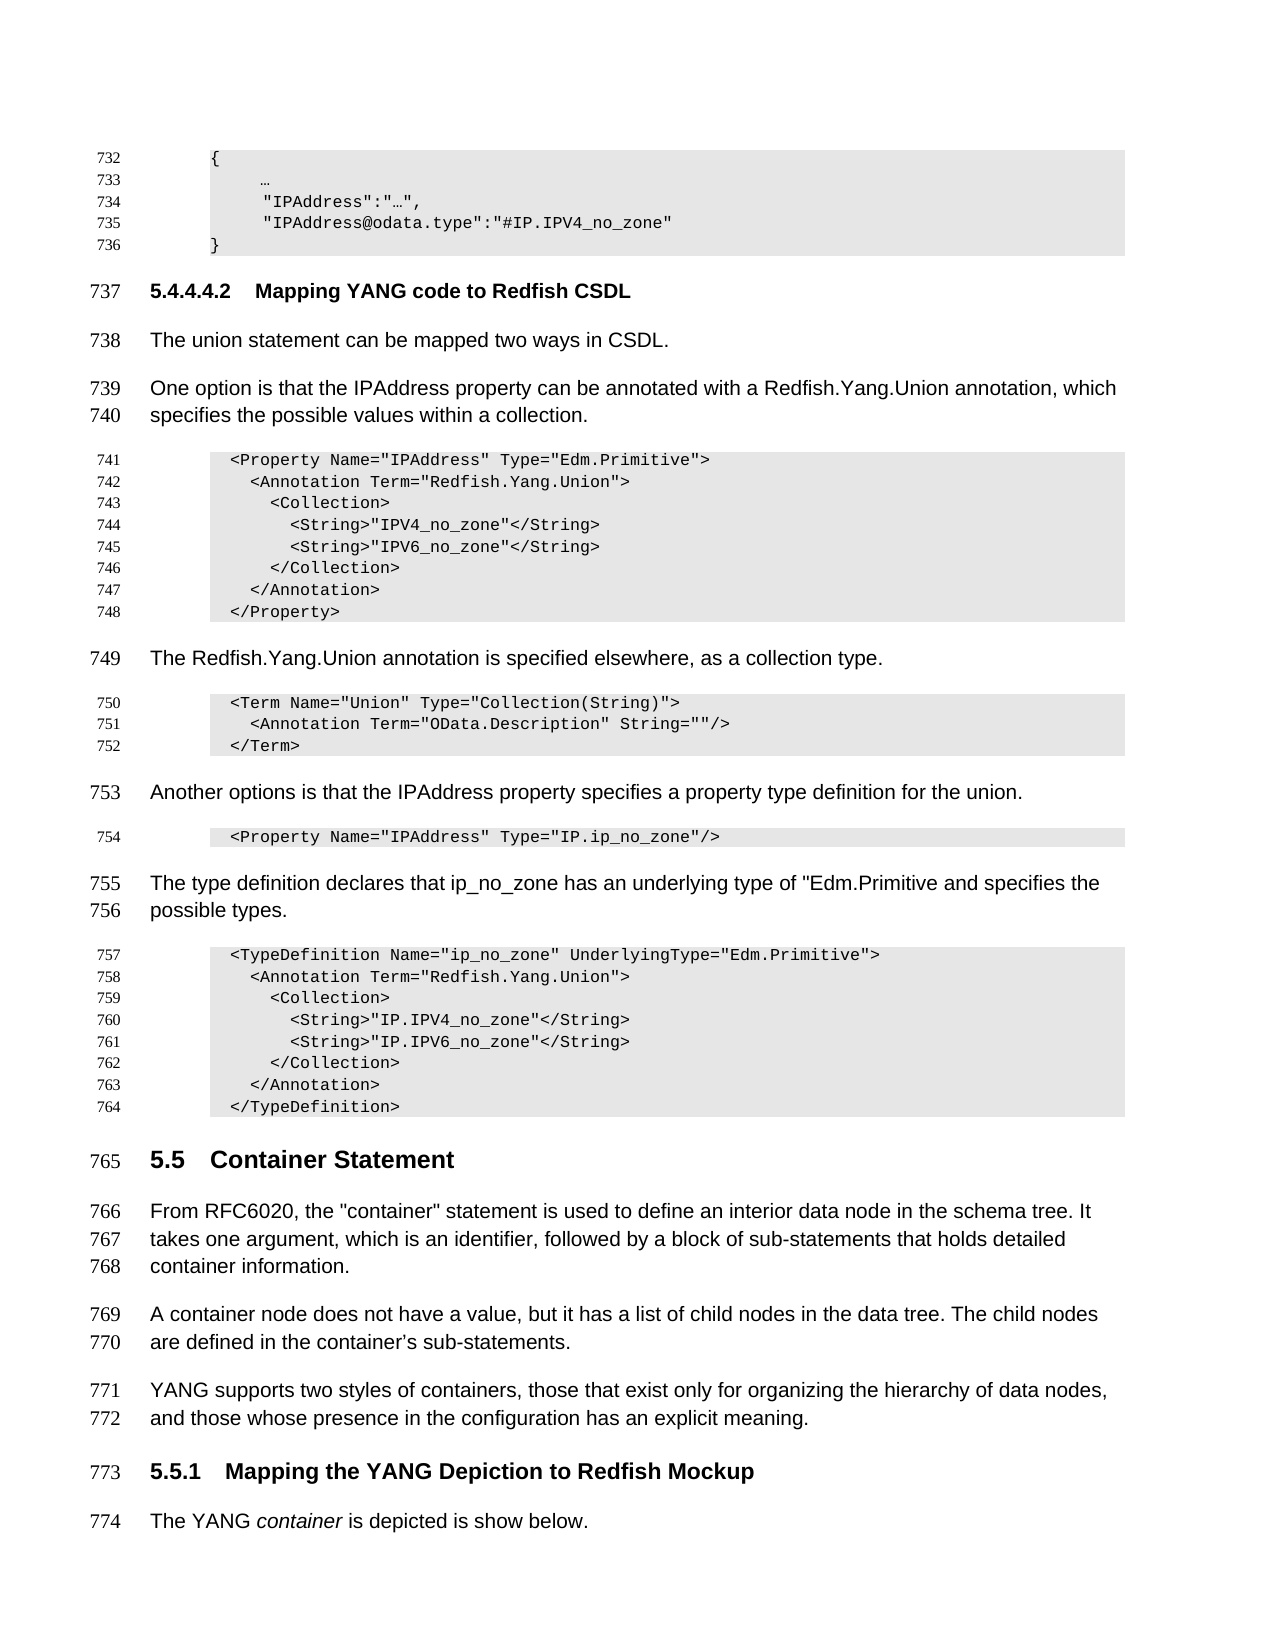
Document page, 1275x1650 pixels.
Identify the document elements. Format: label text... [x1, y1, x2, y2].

subtitle Container Statement [150, 1145, 1125, 1174]
subtitle Mapping the YANG Depiction to Redfish Mockup [150, 1458, 1125, 1484]
text </Annotation> [210, 1077, 1125, 1096]
text </Annotation> [210, 582, 1125, 601]
text <String>"IP.IPV6_no_zone"</String> [210, 1033, 1125, 1052]
text A container node does not have a value, but it has a list of child nodes in the data tree. The child nodes are defined in the container’s sub-statements. [150, 1302, 1125, 1354]
text Another options is that the IPAddress property specifies a property type definition for the union. [150, 780, 1125, 804]
text <Annotation Term="OData.Description" String=""/> [210, 716, 1125, 735]
text } [210, 237, 1125, 256]
text </TypeDefinition> [210, 1098, 1125, 1117]
text <Collection> [210, 990, 1125, 1009]
text </Collection> [210, 560, 1125, 579]
text One option is that the IPAddress property can be annotated with a Redfish.Yang.Union annotation, which specifies the possible values within a collection. [150, 376, 1125, 427]
text <Collection> [210, 495, 1125, 514]
text <Property Name="IPAddress" Type="Edm.Primitive"> [210, 452, 1125, 471]
text The type definition declares that ip_no_zone has an underlying type of "Edm.Primitive and specifies the possible types. [150, 871, 1125, 922]
text … [210, 172, 1125, 191]
text <TypeDefinition Name="ip_no_zone" UnderlyingType="Edm.Primitive"> [210, 947, 1125, 966]
text <String>"IPV4_no_zone"</String> [210, 517, 1125, 536]
text </Property> [210, 603, 1125, 622]
text <Annotation Term="Redfish.Yang.Union"> [210, 473, 1125, 492]
text The union statement can be mapped two ways in CSDL. [150, 327, 1125, 351]
text "IPAddress@odata.type":"#IP.IPV4_no_zone" [210, 215, 1125, 234]
text <Annotation Term="Redfish.Yang.Union"> [210, 968, 1125, 987]
text "IPAddress":"…", [210, 193, 1125, 212]
text <Property Name="IPAddress" Type="IP.ip_no_zone"/> [210, 828, 1125, 847]
text </Collection> [210, 1055, 1125, 1074]
text The YANG container is depicted is show below. [150, 1509, 1125, 1533]
text <String>"IP.IPV4_no_zone"</String> [210, 1012, 1125, 1031]
text </Term> [210, 737, 1125, 756]
text The Redfish.Yang.Union annotation is specified elsewhere, as a collection type. [150, 646, 1125, 670]
text <Term Name="Union" Type="Collection(String)"> [210, 694, 1125, 713]
text From RFC6020, the "container" statement is used to define an interior data node in the schema tree. It takes one argument, which is an identifier, followed by a block of sub-statements that holds detailed container information. [150, 1199, 1125, 1278]
text <String>"IPV6_no_zone"</String> [210, 538, 1125, 557]
subtitle Mapping YANG code to Redfish CSDL [150, 279, 1125, 303]
text { [210, 150, 1125, 169]
text YANG supports two styles of containers, those that exist only for organizing the hierarchy of data nodes, and those whose presence in the configuration has an explicit meaning. [150, 1378, 1125, 1429]
